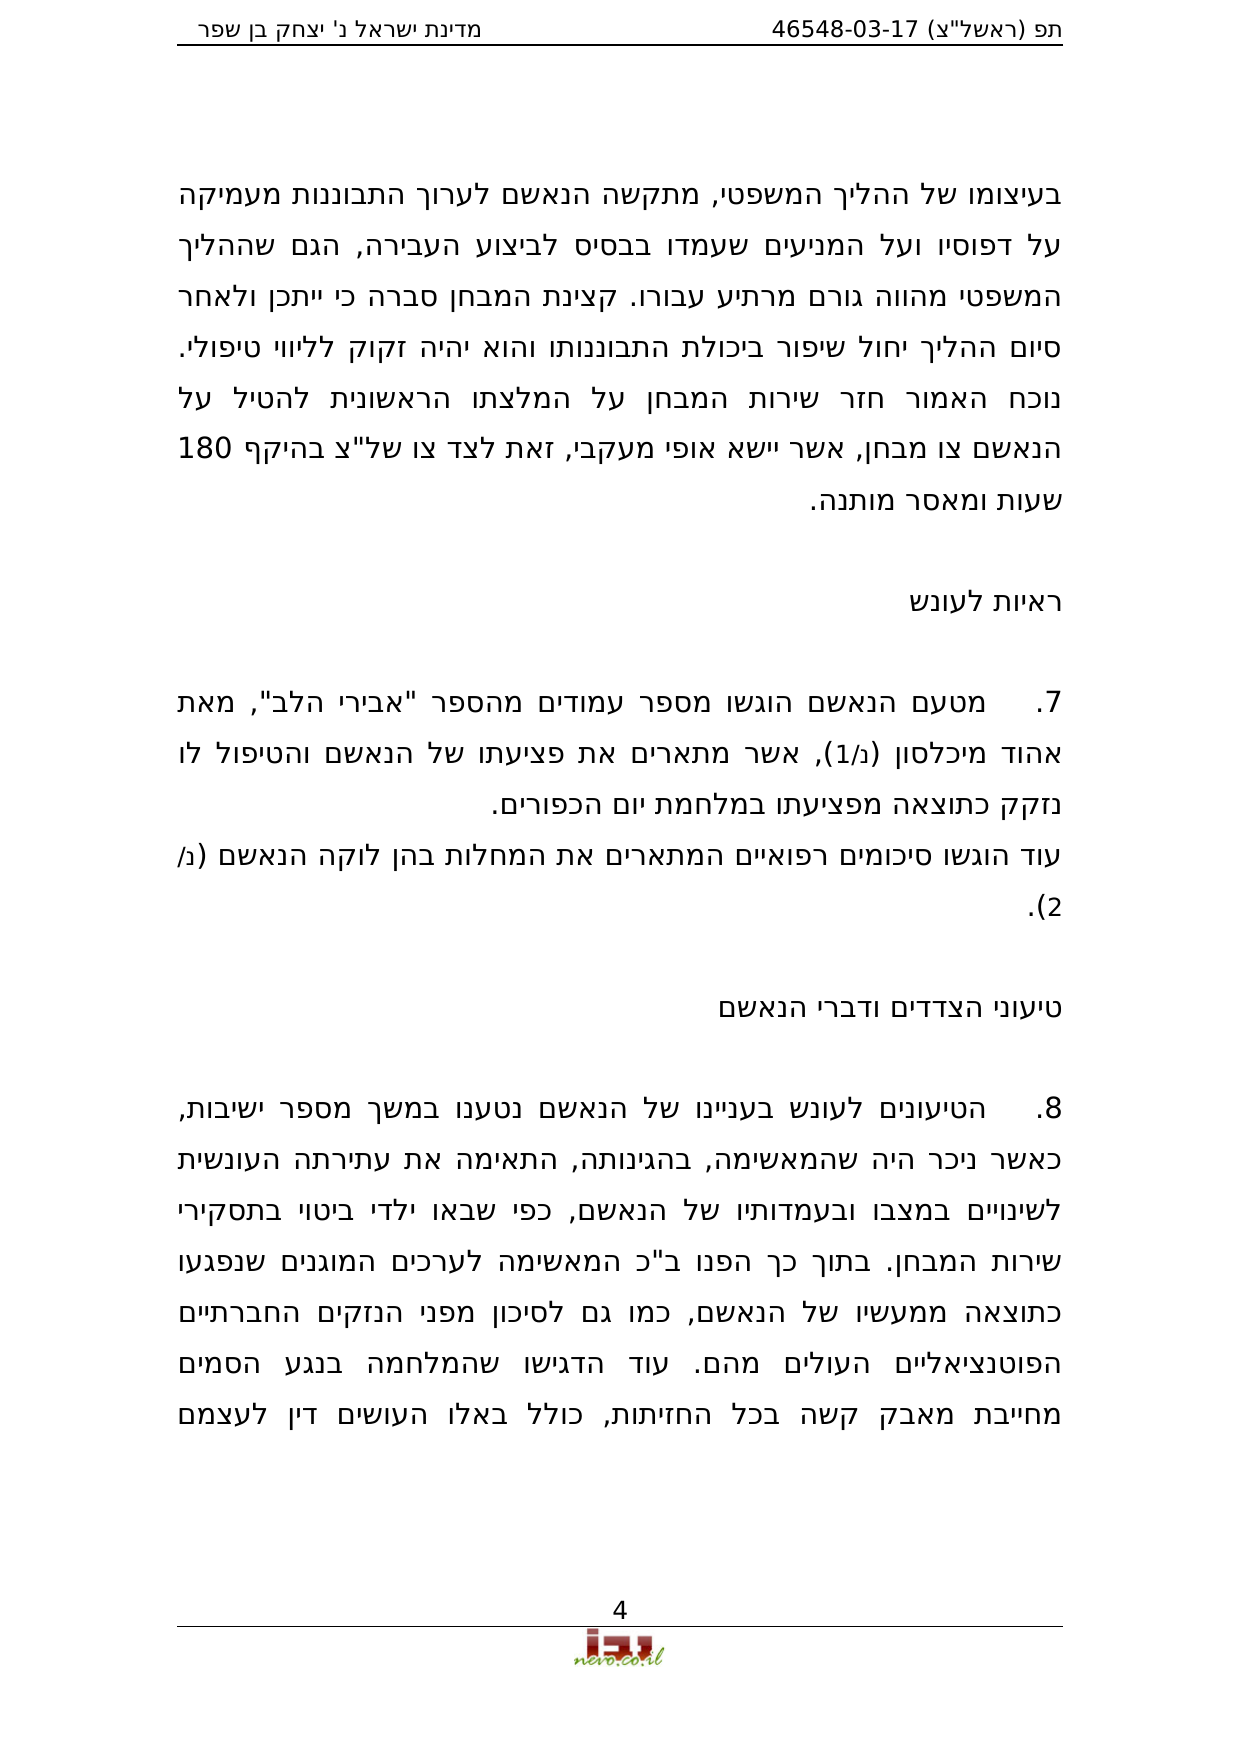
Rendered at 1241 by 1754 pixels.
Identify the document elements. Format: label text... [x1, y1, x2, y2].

picture [574, 1628, 666, 1667]
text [177, 1092, 1063, 1431]
text 7. מטעם הנאשם הוגשו מספר עמודים מהספר "אבירי הלב", מאת אהוד מיכלסון (נ/1), אשר מתארים את פציעתו של הנאשם והטיפול לו נזקק כתוצאה מפציעתו במלחמת יום הכפורים. [177, 685, 1063, 821]
text ראיות לעונש [177, 584, 1063, 618]
text עוד הוגשו סיכומים רפואיים המתארים את המחלות בהן לוקה הנאשם (נ/2). [177, 838, 1063, 923]
text טיעוני הצדדים ודברי הנאשם [177, 990, 1063, 1024]
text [177, 177, 1063, 517]
